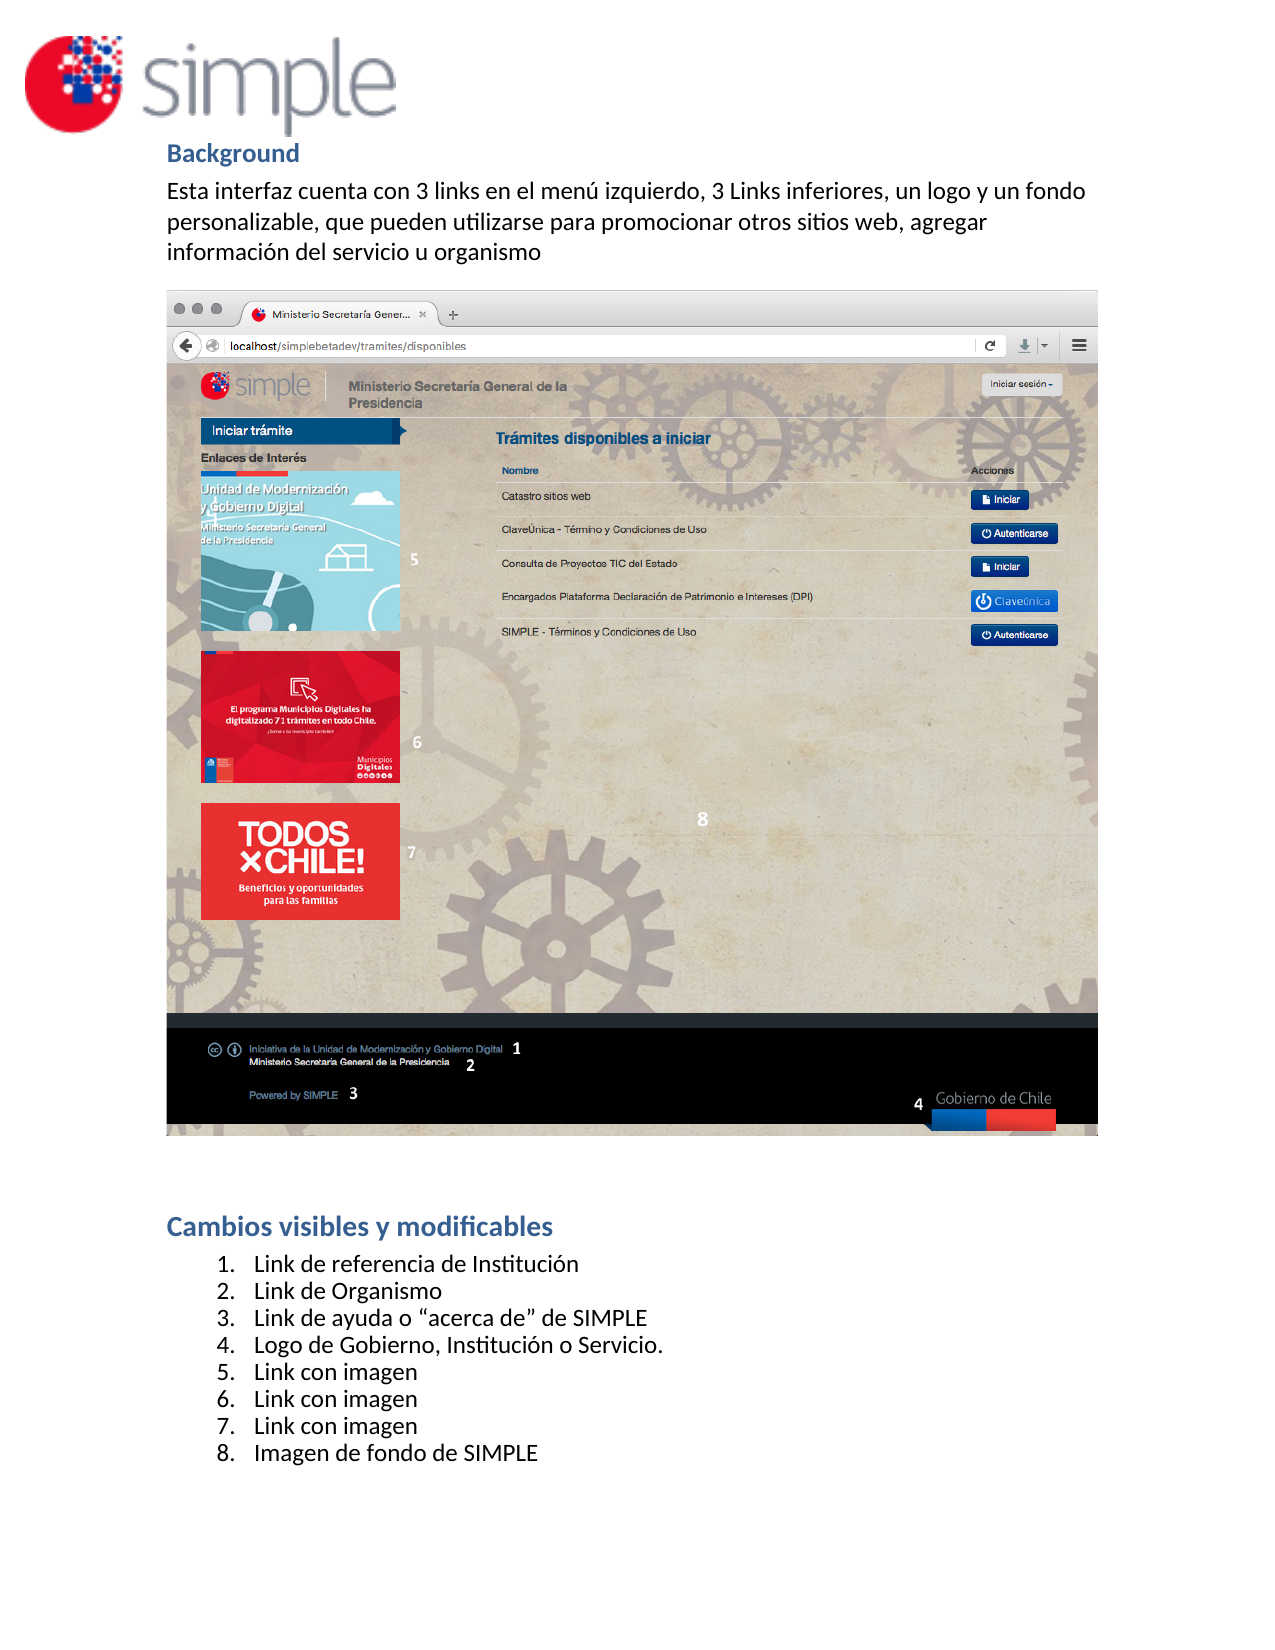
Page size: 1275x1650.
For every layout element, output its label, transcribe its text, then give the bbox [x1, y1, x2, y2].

picture [166, 290, 1098, 1136]
list Link con imagen [216, 1413, 1080, 1440]
list Link de ayuda o “acerca de” de SIMPLE [216, 1304, 1080, 1332]
picture [25, 36, 396, 137]
list Link con imagen [216, 1359, 1080, 1386]
list Link de Organismo [216, 1277, 1080, 1304]
list Imagen de fondo de SIMPLE [216, 1440, 1080, 1467]
subtitle Background [167, 136, 1098, 169]
list Link de referencia de Institución [216, 1250, 1080, 1277]
list Logo de Gobierno, Institución o Servicio. [216, 1332, 1080, 1359]
text Esta interfaz cuenta con 3 links en el menú izquierdo, 3 Links inferiores, un logo y un fondo personalizable, que pueden utilizarse para promocionar otros sitios web, agregar información del servicio u organismo [167, 175, 1098, 267]
subtitle Cambios visibles y modificables [167, 1208, 1098, 1244]
list Link con imagen [216, 1386, 1080, 1413]
